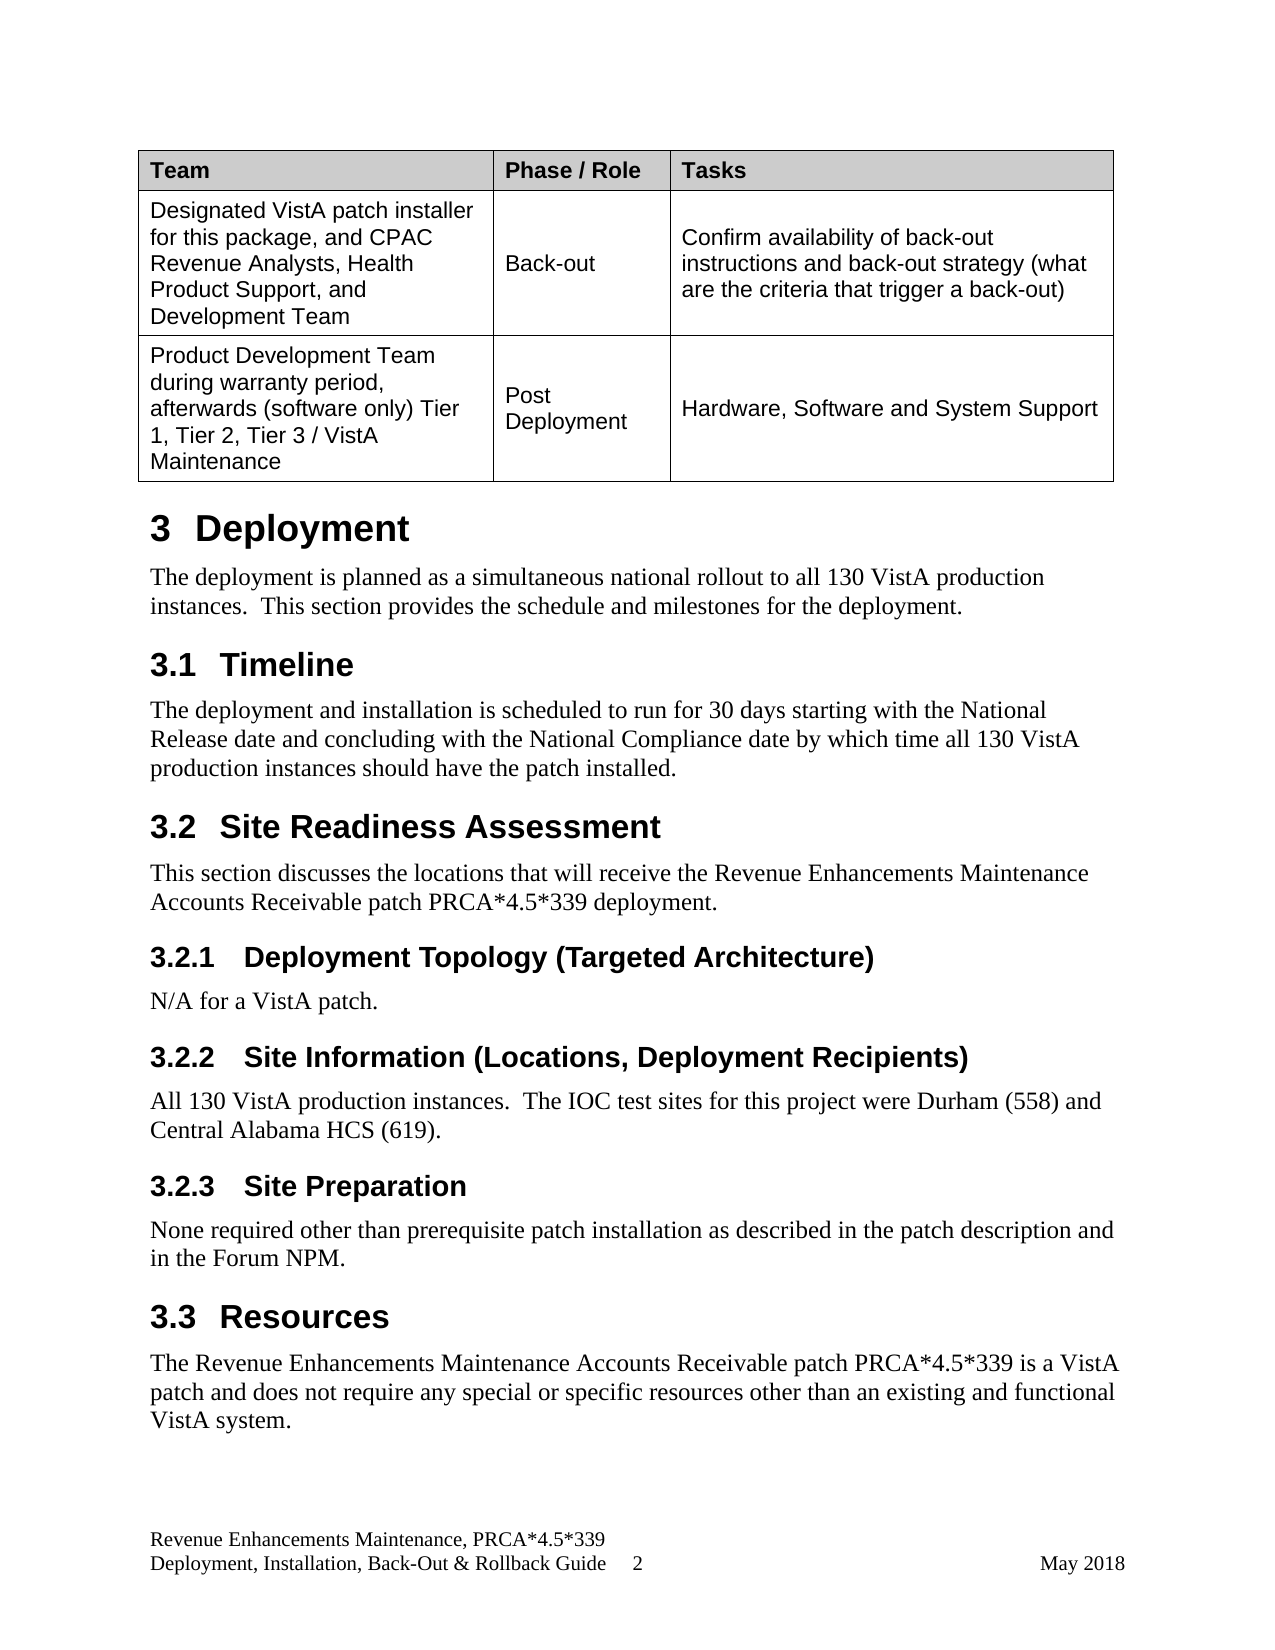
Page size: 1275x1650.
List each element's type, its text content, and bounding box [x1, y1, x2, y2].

subtitle Site Information (Locations, Deployment Recipients) [150, 1040, 1125, 1074]
table_cell Post Deployment [494, 336, 670, 481]
subtitle Deployment Topology (Targeted Architecture) [150, 940, 1125, 974]
text All 130 VistA production instances. The IOC test sites for this project were Durham (558) and Central Alabama HCS (619). [150, 1086, 1125, 1144]
text N/A for a VistA patch. [150, 986, 1125, 1015]
subtitle Resources [150, 1297, 1125, 1336]
subtitle Site Preparation [150, 1169, 1125, 1202]
text None required other than prerequisite patch installation as described in the patch description and in the Forum NPM. [150, 1215, 1125, 1272]
table_cell Product Development Team during warranty period, afterwards (software only) Tier 1, Tier 2, Tier 3 / VistA Maintenance [139, 336, 493, 481]
table_header Tasks [671, 151, 1113, 190]
subtitle Deployment [150, 507, 1125, 550]
table_cell Back-out [494, 191, 670, 335]
text The Revenue Enhancements Maintenance Accounts Receivable patch PRCA*4.5*339 is a VistA patch and does not require any special or specific resources other than an existing and functional VistA system. [150, 1348, 1125, 1434]
table_header Team [139, 151, 493, 190]
subtitle Site Readiness Assessment [150, 807, 1125, 845]
text The deployment is planned as a simultaneous national rollout to all 130 VistA production instances. This section provides the schedule and milestones for the deployment. [150, 562, 1125, 620]
table_header Phase / Role [494, 151, 670, 190]
table_cell Confirm availability of back-out instructions and back-out strategy (what are the criteria that trigger a back-out) [671, 191, 1113, 335]
subtitle Timeline [150, 645, 1125, 683]
text This section discusses the locations that will receive the Revenue Enhancements Maintenance Accounts Receivable patch PRCA*4.5*339 deployment. [150, 858, 1125, 915]
table_cell Hardware, Software and System Support [671, 336, 1113, 481]
text The deployment and installation is scheduled to run for 30 days starting with the National Release date and concluding with the National Compliance date by which time all 130 VistA production instances should have the patch installed. [150, 696, 1125, 782]
table_cell Designated VistA patch installer for this package, and CPAC Revenue Analysts, Health Product Support, and Development Team [139, 191, 493, 335]
